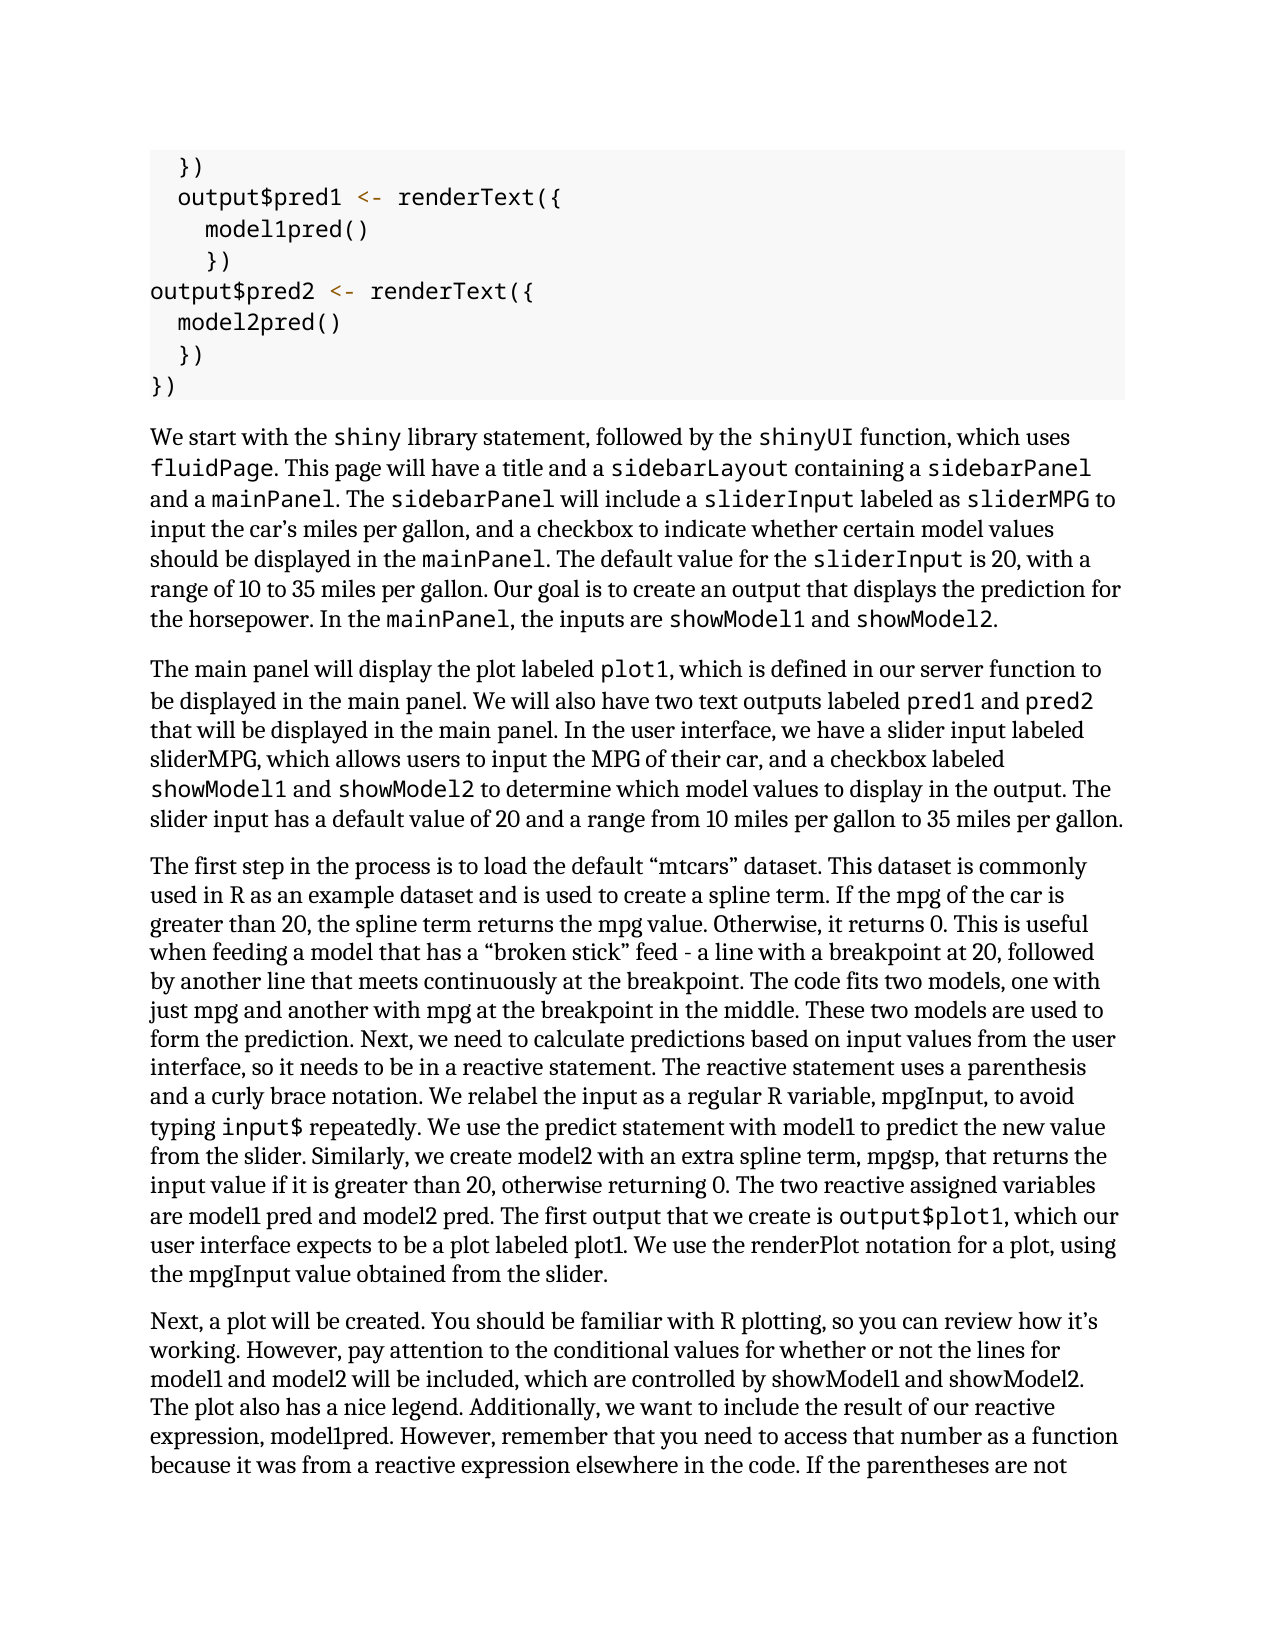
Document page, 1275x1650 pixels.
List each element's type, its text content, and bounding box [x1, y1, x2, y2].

text The main panel will display the plot labeled plot1, which is defined in our server function to be displayed in the main panel. We will also have two text outputs labeled pred1 and pred2 that will be displayed in the main panel. In the user interface, we have a slider input labeled sliderMPG, which allows users to input the MPG of their car, and a checkbox labeled showModel1 and showModel2 to determine which model values to display in the output. The slider input has a default value of 20 and a range from 10 miles per gallon to 35 miles per gallon. [150, 653, 1125, 833]
text We start with the shiny library statement, followed by the shinyUI function, which uses fluidPage. This page will have a title and a sidebarLayout containing a sidebarPanel and a mainPanel. The sidebarPanel will include a sliderInput labeled as sliderMPG to input the car’s miles per gallon, and a checkbox to indicate whether certain model values should be displayed in the mainPanel. The default value for the sliderInput is 20, with a range of 10 to 35 miles per gallon. Our goal is to create an output that displays the prediction for the horsepower. In the mainPanel, the inputs are showModel1 and showModel2. [150, 421, 1125, 634]
